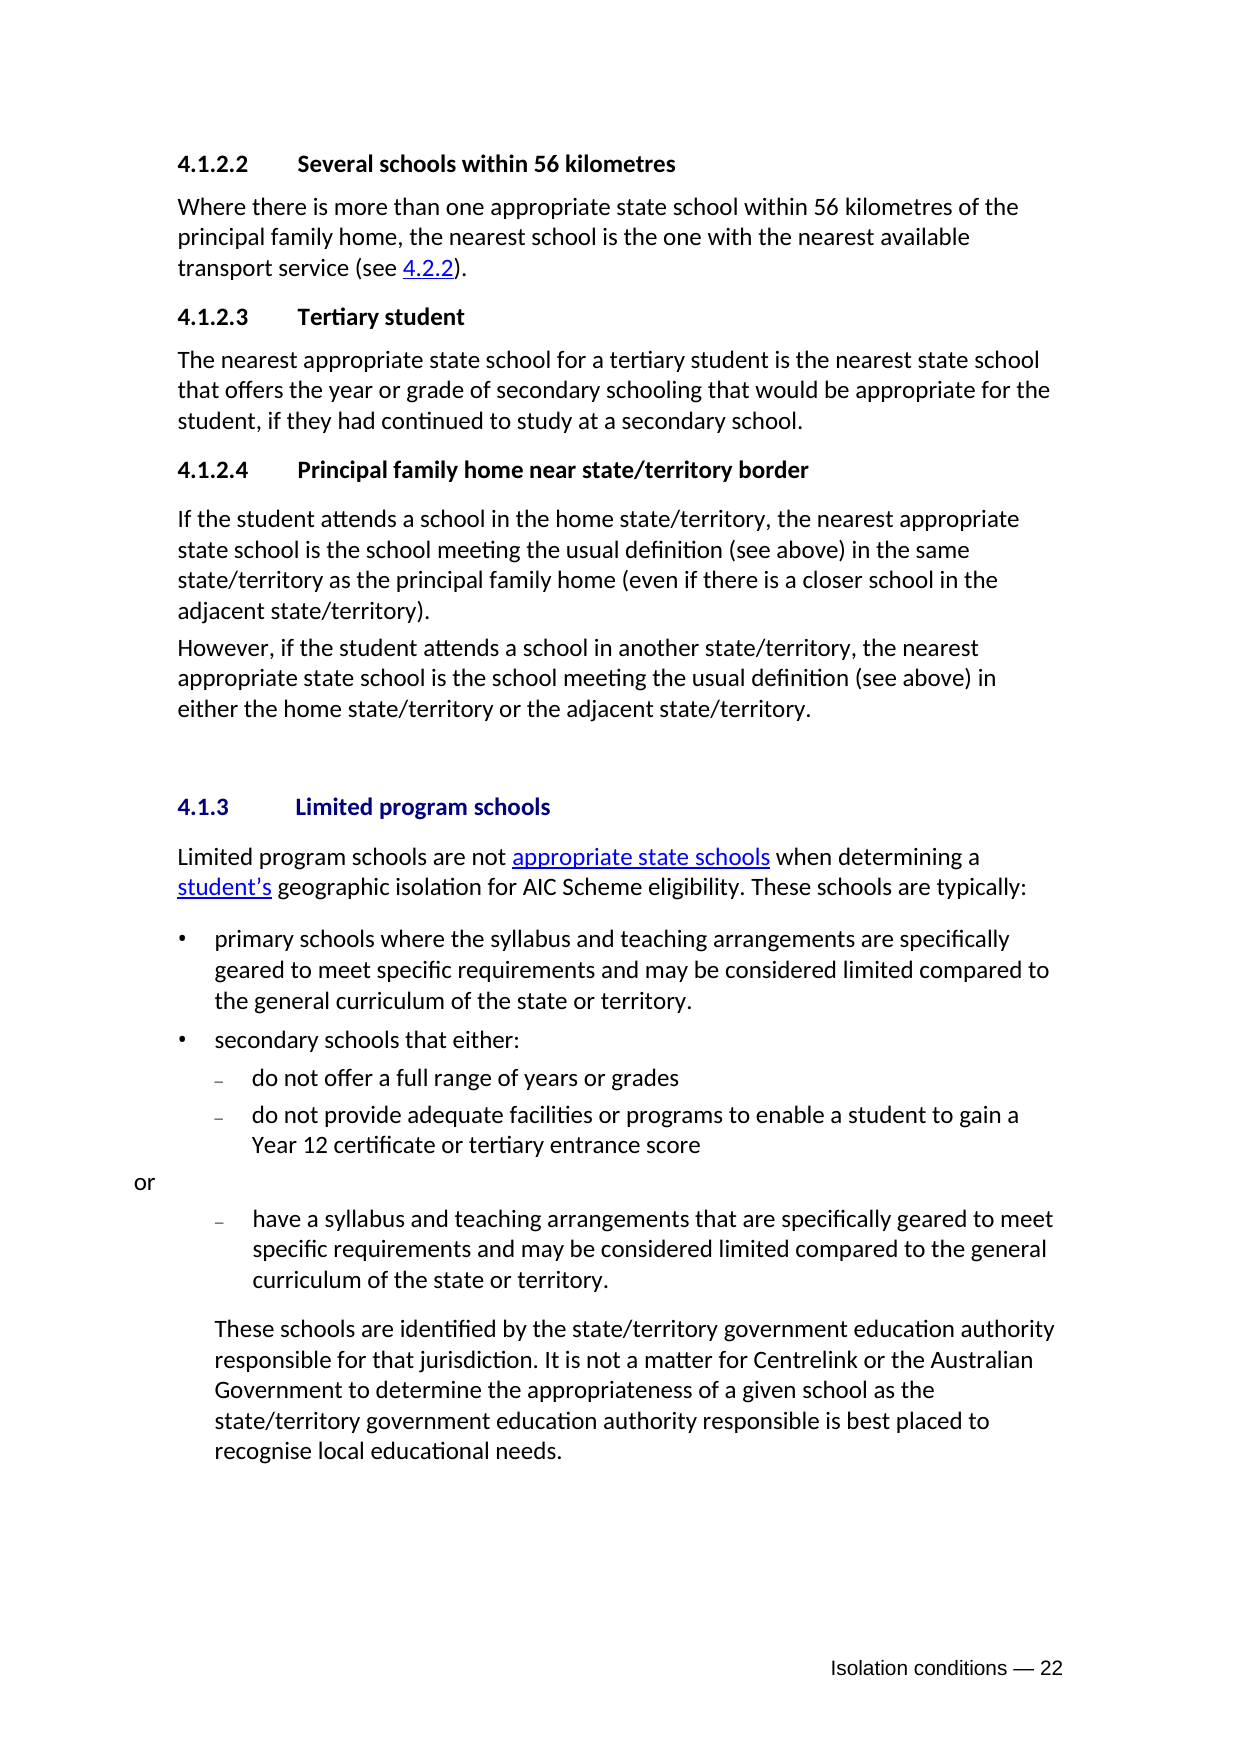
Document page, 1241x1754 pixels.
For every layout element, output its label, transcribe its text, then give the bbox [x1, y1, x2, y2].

list These schools are identified by the state/territory government education authority responsible for that jurisdiction. It is not a matter for Centrelink or the Australian Government to determine the appropriateness of a given school as the state/territory government education authority responsible is best placed to recognise local educational needs. [214, 1313, 1063, 1466]
subtitle 4.1.2.3 Tertiary student [177, 301, 1063, 332]
subtitle 4.1.2.2 Several schools within 56 kilometres [177, 148, 1063, 178]
text Where there is more than one appropriate state school within 56 kilometres of the principal family home, the nearest school is the one with the nearest available transport service (see 4.2.2). [177, 191, 1063, 282]
text or [133, 1166, 1063, 1197]
list However, if the student attends a school in another state/territory, the nearest appropriate state school is the school meeting the usual definition (see above) in either the home state/territory or the adjacent state/territory. [177, 632, 1063, 723]
text secondary schools that either: [177, 1022, 1063, 1056]
subtitle 4.1.3 Limited program schools [177, 792, 1063, 822]
text Limited program schools are not appropriate state schools when determining a student’s geographic isolation for AIC Scheme eligibility. These schools are typically: [177, 841, 1063, 902]
text do not provide adequate facilities or programs to enable a student to gain a Year 12 certificate or tertiary entrance score [214, 1099, 1063, 1160]
text do not offer a full range of years or grades [214, 1062, 1063, 1093]
list If the student attends a school in the home state/territory, the nearest appropriate state school is the school meeting the usual definition (see above) in the same state/territory as the principal family home (even if there is a closer school in the adjacent state/territory). [177, 504, 1063, 626]
text The nearest appropriate state school for a tertiary student is the nearest state school that offers the year or grade of secondary schooling that would be appropriate for the student, if they had continued to study at a secondary school. [177, 344, 1063, 436]
text primary schools where the syllabus and teaching arrangements are specifically geared to meet specific requirements and may be considered limited compared to the general curriculum of the state or territory. [177, 921, 1063, 1016]
text have a syllabus and teaching arrangements that are specifically geared to meet specific requirements and may be considered limited compared to the general curriculum of the state or territory. [215, 1203, 1063, 1295]
subtitle 4.1.2.4 Principal family home near state/territory border [177, 454, 1063, 485]
